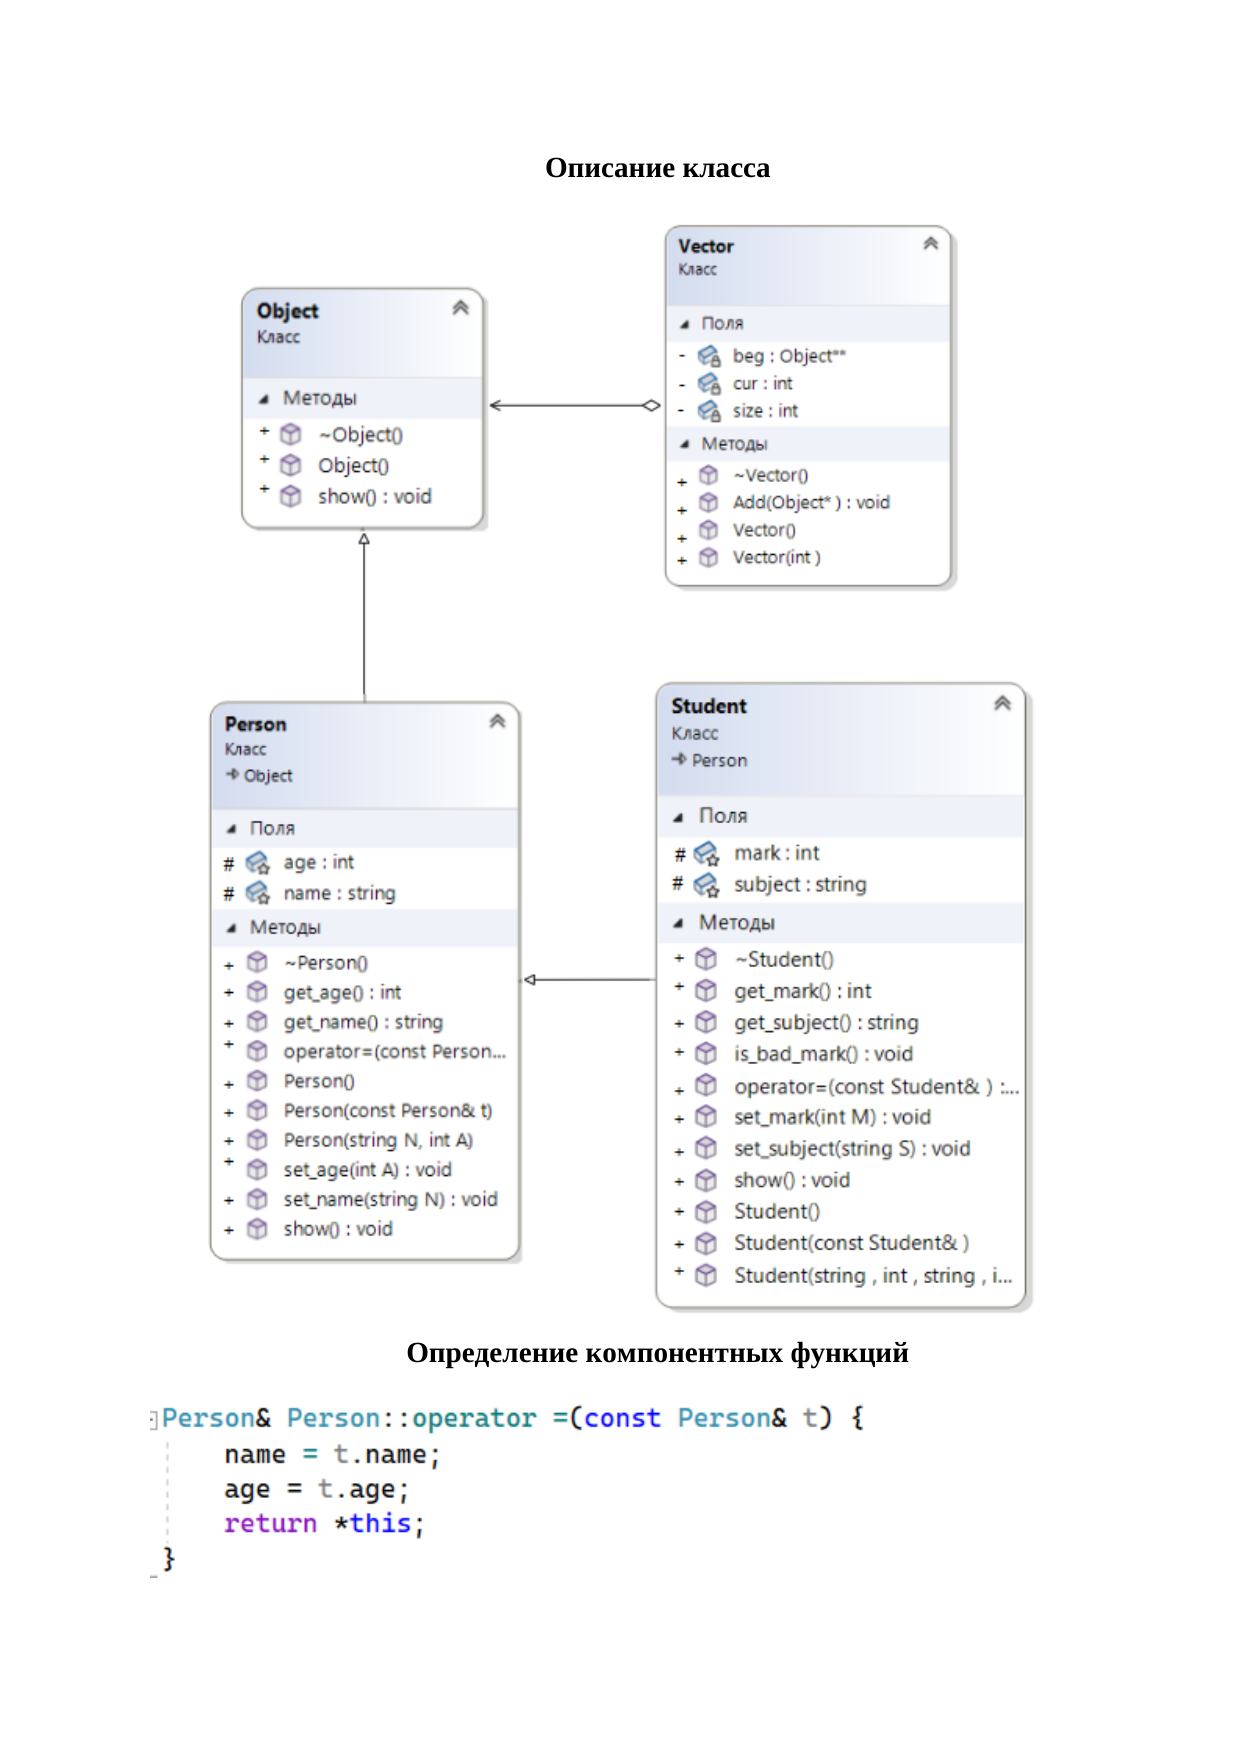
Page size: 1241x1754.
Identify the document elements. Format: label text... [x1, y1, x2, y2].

subtitle Определение компонентных функций [150, 1335, 1090, 1369]
subtitle Описание класса [150, 150, 1090, 183]
picture [204, 217, 1036, 1319]
picture [150, 1402, 871, 1578]
